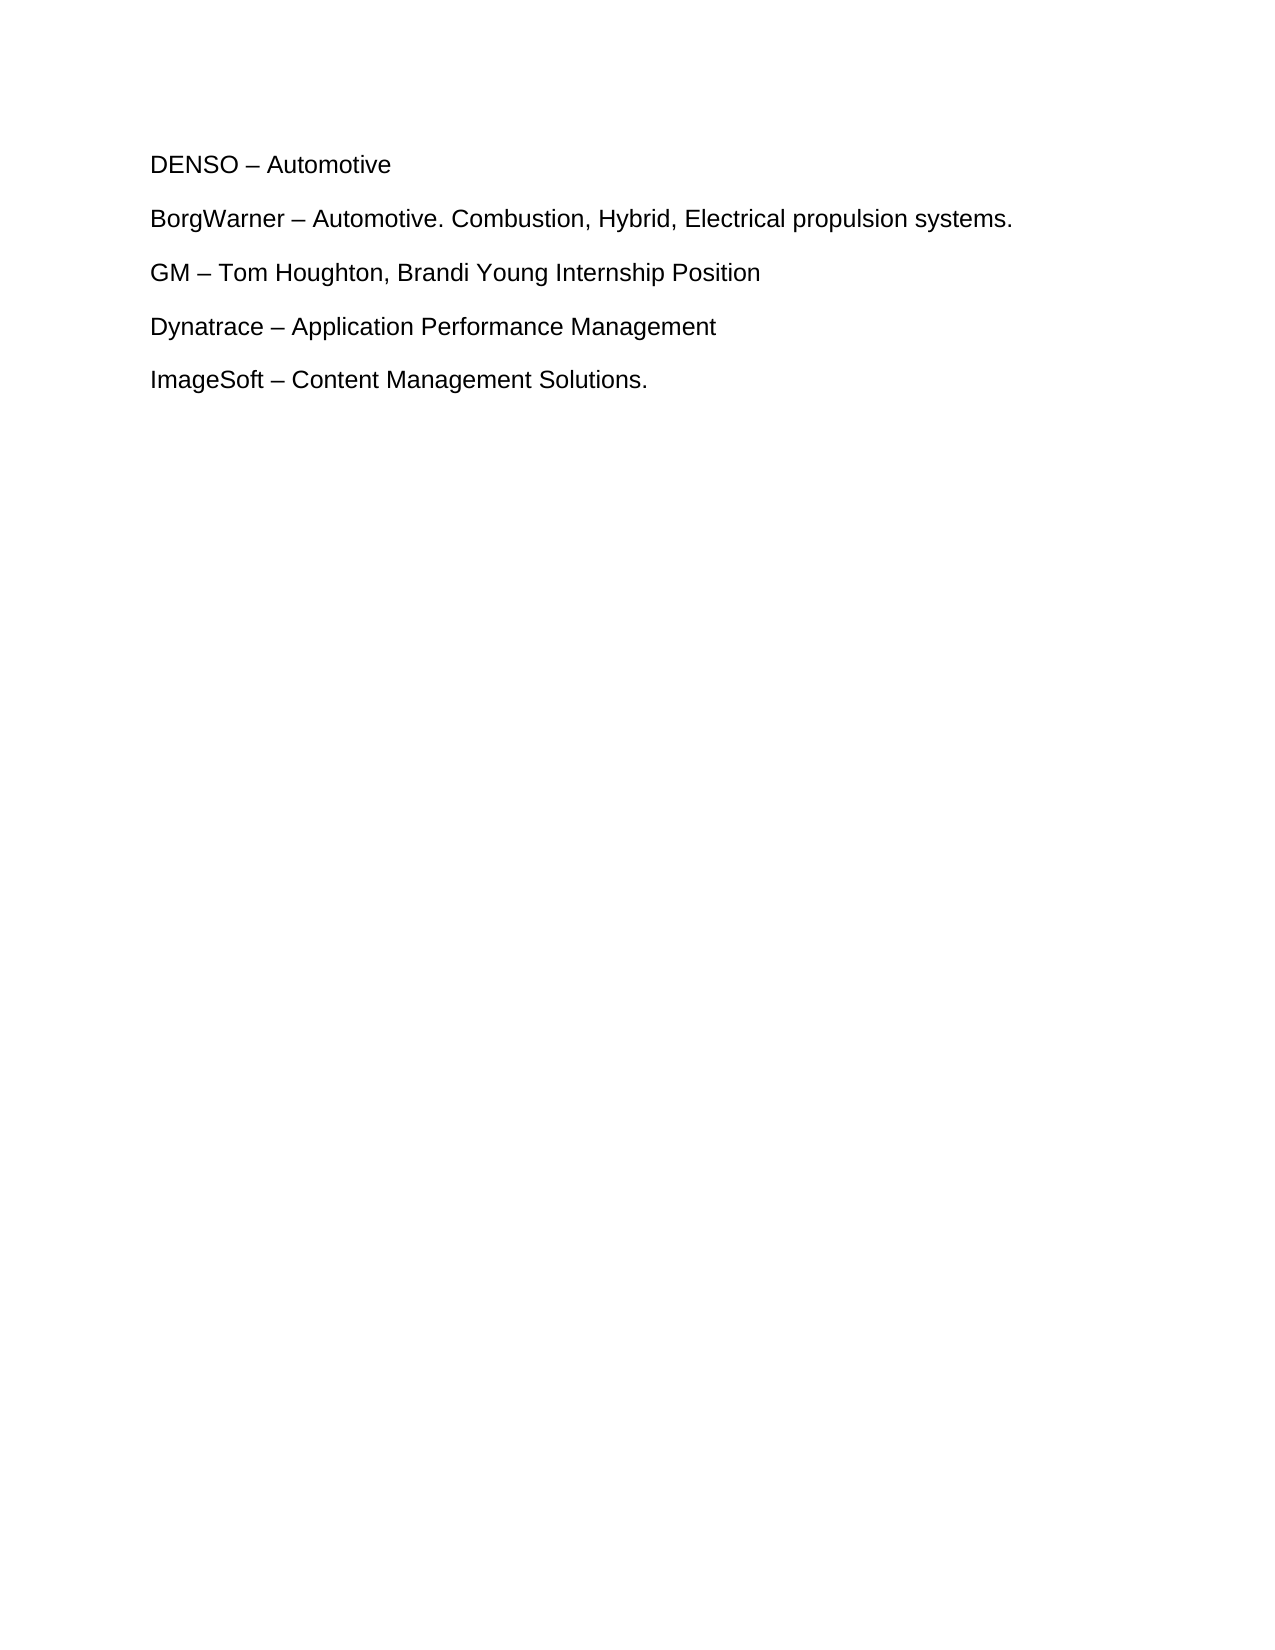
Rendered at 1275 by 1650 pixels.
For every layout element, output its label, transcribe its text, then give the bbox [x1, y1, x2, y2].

text GM – Tom Houghton, Brandi Young Internship Position [150, 258, 1125, 286]
text ImageSoft – Content Management Solutions. [150, 365, 1125, 394]
text Dynatrace – Application Performance Management [150, 312, 1125, 340]
text DENSO – Automotive [150, 150, 1125, 179]
text BorgWarner – Automotive. Combustion, Hybrid, Electrical propulsion systems. [150, 204, 1125, 233]
